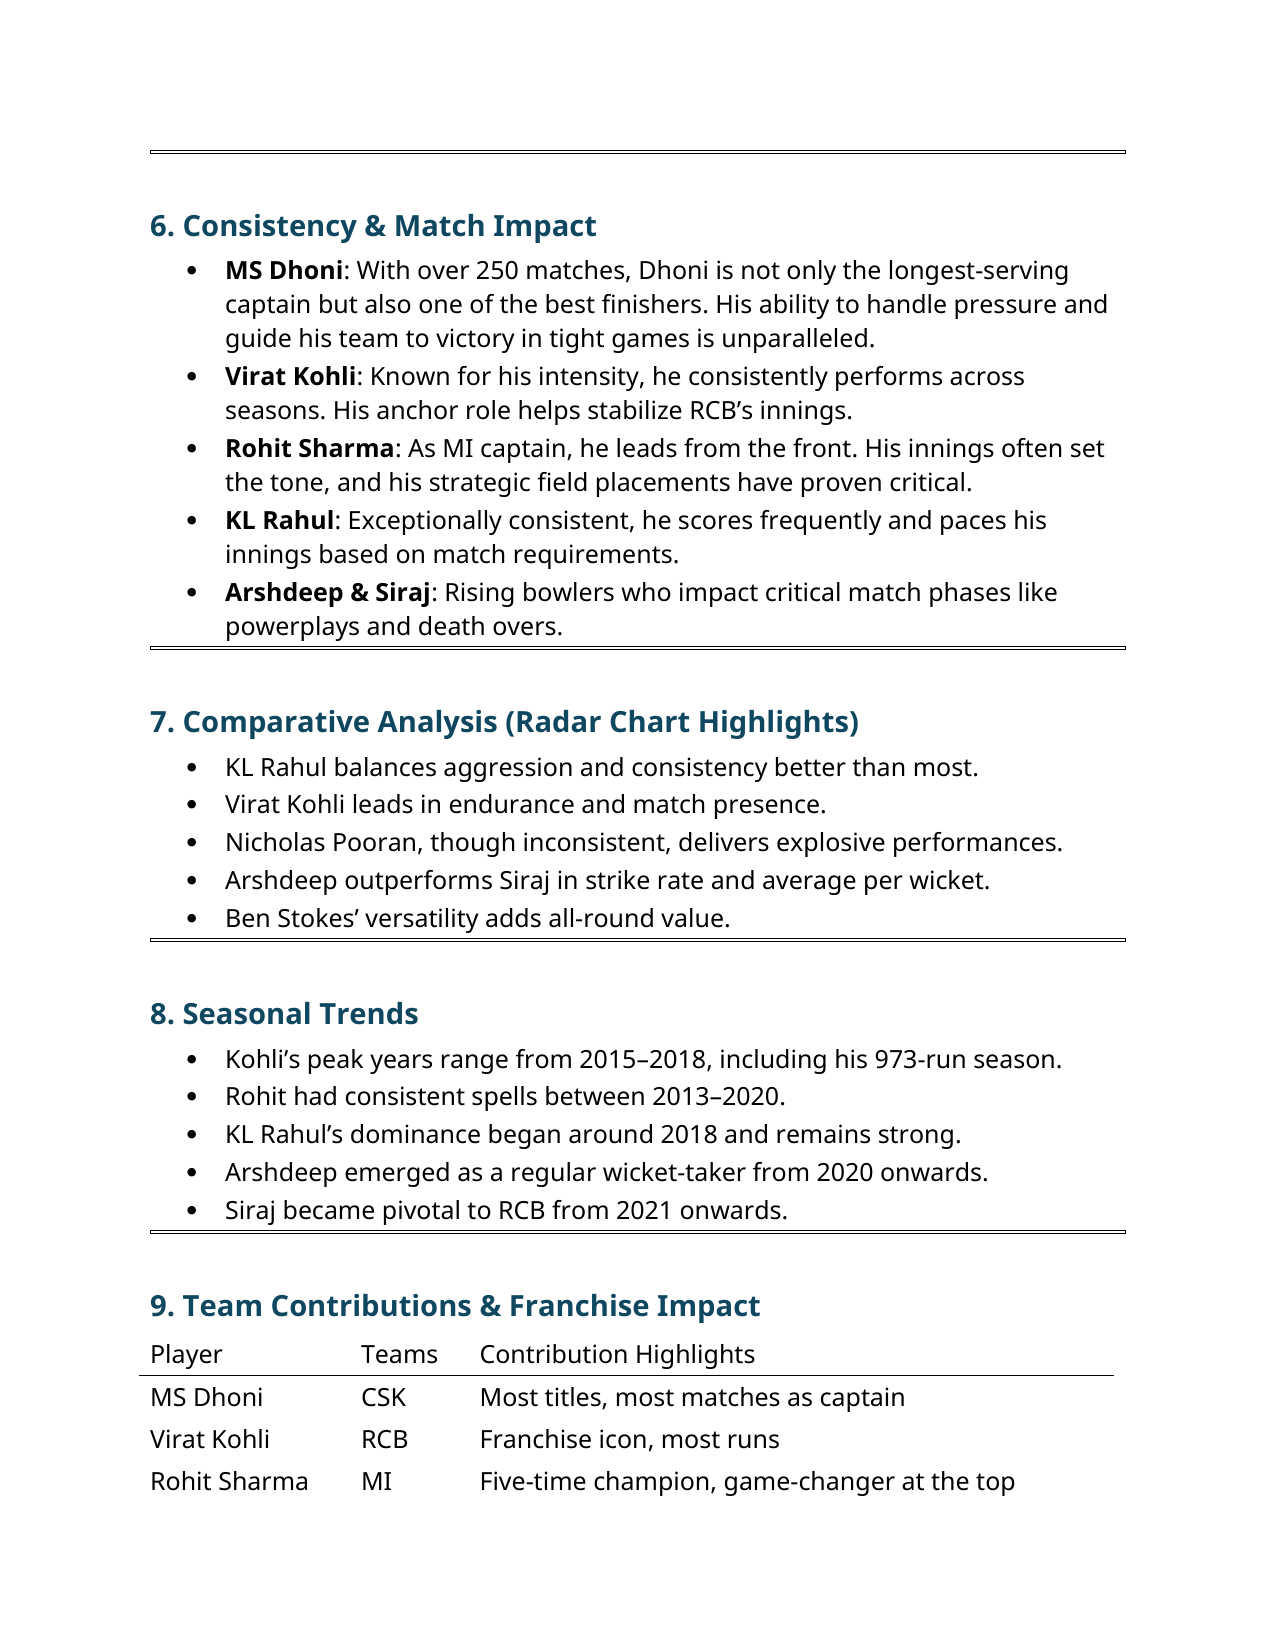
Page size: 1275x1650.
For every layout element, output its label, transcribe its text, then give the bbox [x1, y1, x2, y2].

subtitle 7. Comparative Analysis (Radar Chart Highlights) [150, 701, 1125, 741]
subtitle 6. Consistency & Match Impact [150, 205, 1125, 244]
table_cell Franchise icon, most runs [468, 1418, 1114, 1459]
table_cell RCB [350, 1418, 468, 1459]
list Nicholas Pooran, though inconsistent, delivers explosive performances. [187, 825, 1125, 859]
table_cell CSK [350, 1376, 468, 1418]
list Siraj became pivotal to RCB from 2021 onwards. [187, 1192, 1125, 1227]
table_cell MI [350, 1460, 468, 1497]
list Virat Kohli: Known for his intensity, he consistently performs across seasons. His anchor role helps stabilize RCB’s innings. [187, 359, 1125, 427]
list KL Rahul: Exceptionally consistent, he scores frequently and paces his innings based on match requirements. [187, 503, 1125, 571]
table_cell Rohit Sharma [139, 1460, 349, 1497]
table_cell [468, 1460, 1114, 1497]
list Rohit had consistent spells between 2013–2020. [187, 1079, 1125, 1113]
list Rohit Sharma: As MI captain, he leads from the front. His innings often set the tone, and his strategic field placements have proven critical. [187, 431, 1125, 499]
table_cell MS Dhoni [139, 1376, 349, 1418]
table_header Contribution Highlights [468, 1333, 1114, 1375]
subtitle 9. Team Contributions & Franchise Impact [150, 1285, 1125, 1325]
list Ben Stokes’ versatility adds all-round value. [187, 901, 1125, 934]
list Kohli’s peak years range from 2015–2018, including his 973-run season. [187, 1041, 1125, 1075]
table_header Teams [350, 1333, 468, 1375]
list Arshdeep emerged as a regular wicket-taker from 2020 onwards. [187, 1155, 1125, 1189]
list KL Rahul’s dominance began around 2018 and remains strong. [187, 1117, 1125, 1151]
table_header Player [139, 1333, 349, 1375]
list Virat Kohli leads in endurance and match presence. [187, 787, 1125, 821]
subtitle 8. Seasonal Trends [150, 993, 1125, 1033]
list Arshdeep & Siraj: Rising bowlers who impact critical match phases like powerplays and death overs. [187, 574, 1125, 643]
table_cell Virat Kohli [139, 1418, 349, 1459]
list MS Dhoni: With over 250 matches, Dhoni is not only the longest-serving captain but also one of the best finishers. His ability to handle pressure and guide his team to victory in tight games is unparalleled. [187, 253, 1125, 355]
table_cell Most titles, most matches as captain [468, 1376, 1114, 1418]
list Arshdeep outperforms Siraj in strike rate and average per wicket. [187, 863, 1125, 897]
list KL Rahul balances aggression and consistency better than most. [187, 749, 1125, 783]
